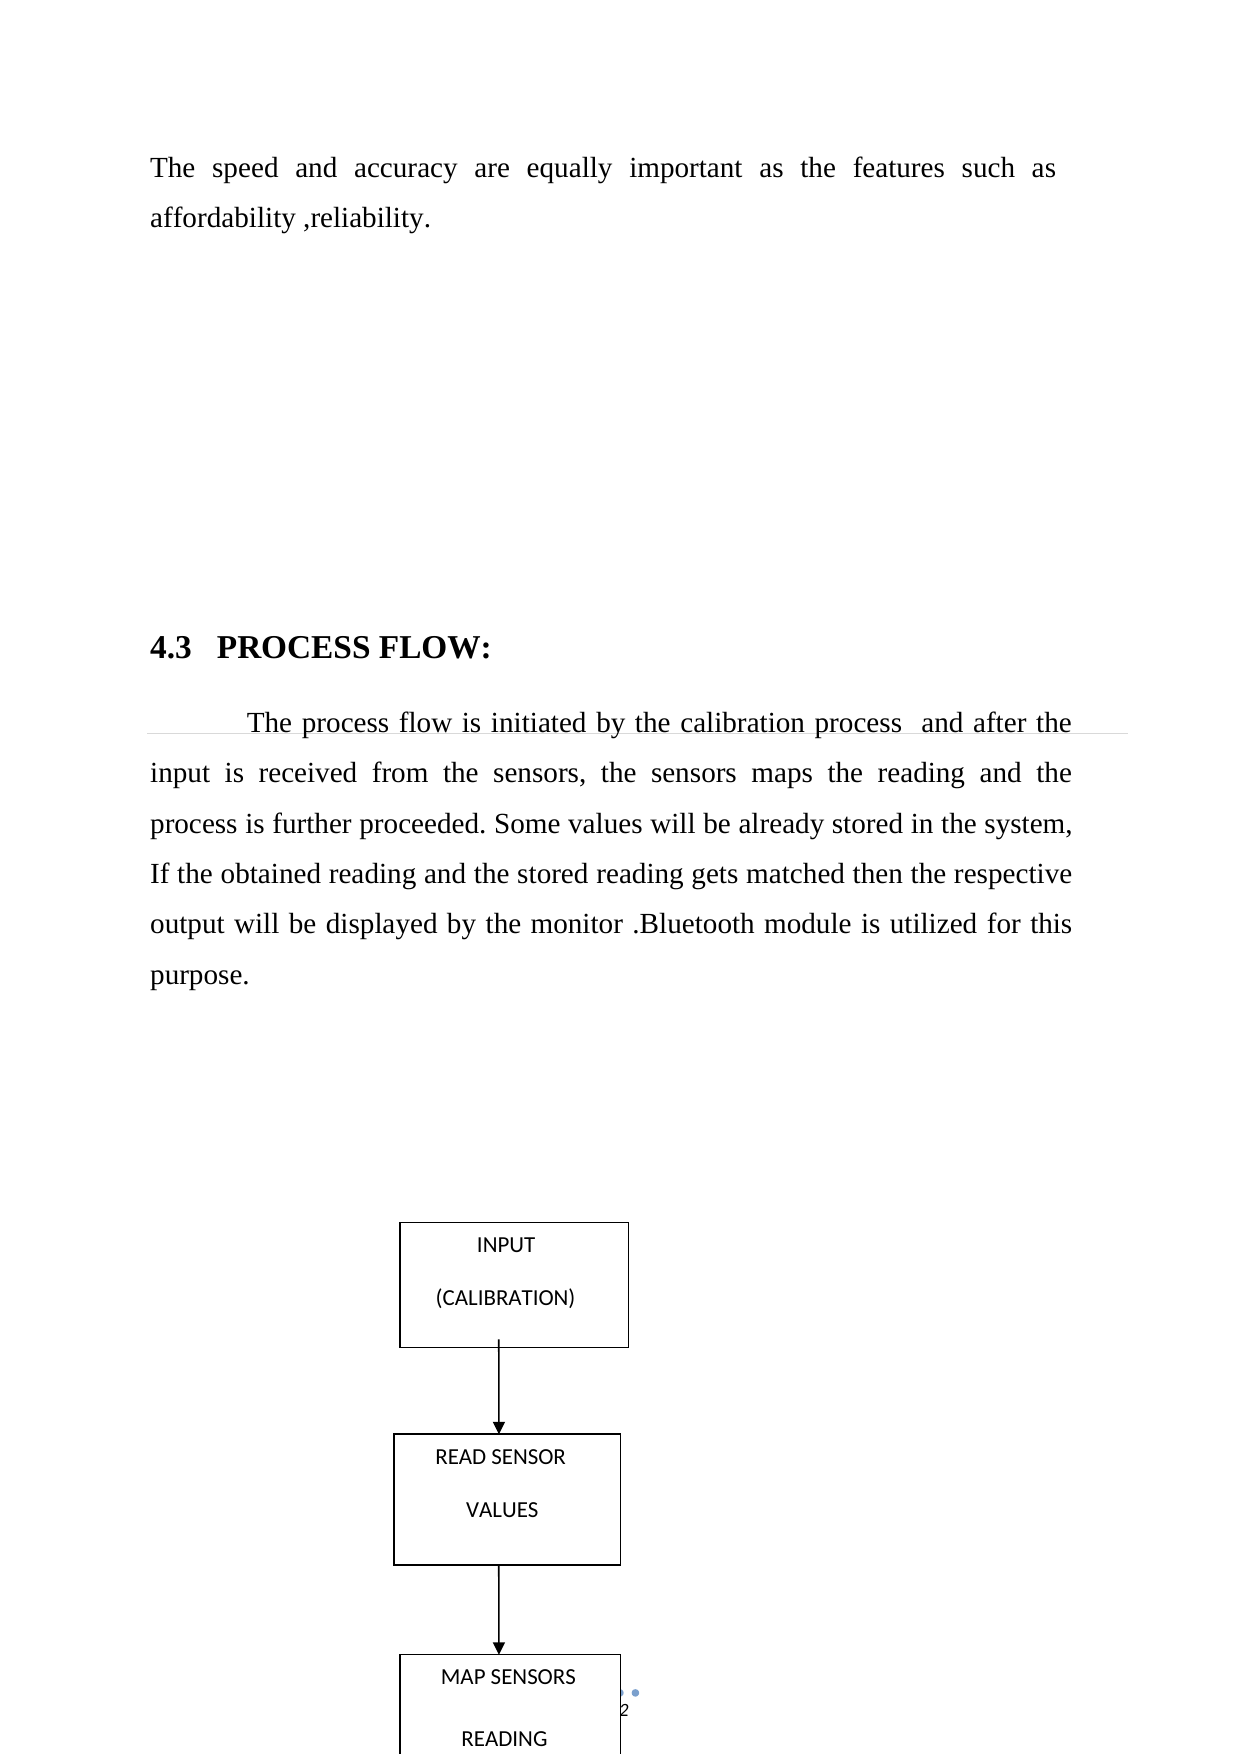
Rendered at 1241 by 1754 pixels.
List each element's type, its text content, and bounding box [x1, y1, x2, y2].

text 4.3 PROCESS FLOW: [150, 627, 1073, 665]
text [150, 150, 1057, 233]
text The process flow is initiated by the calibration process and after the input is received from the sensors, the sensors maps the reading and the process is further proceeded. Some values will be already stored in the system, If the obtained reading and the stored reading gets matched then the respective output will be displayed by the monitor .Bluetooth module is utilized for this purpose. [150, 705, 1073, 990]
